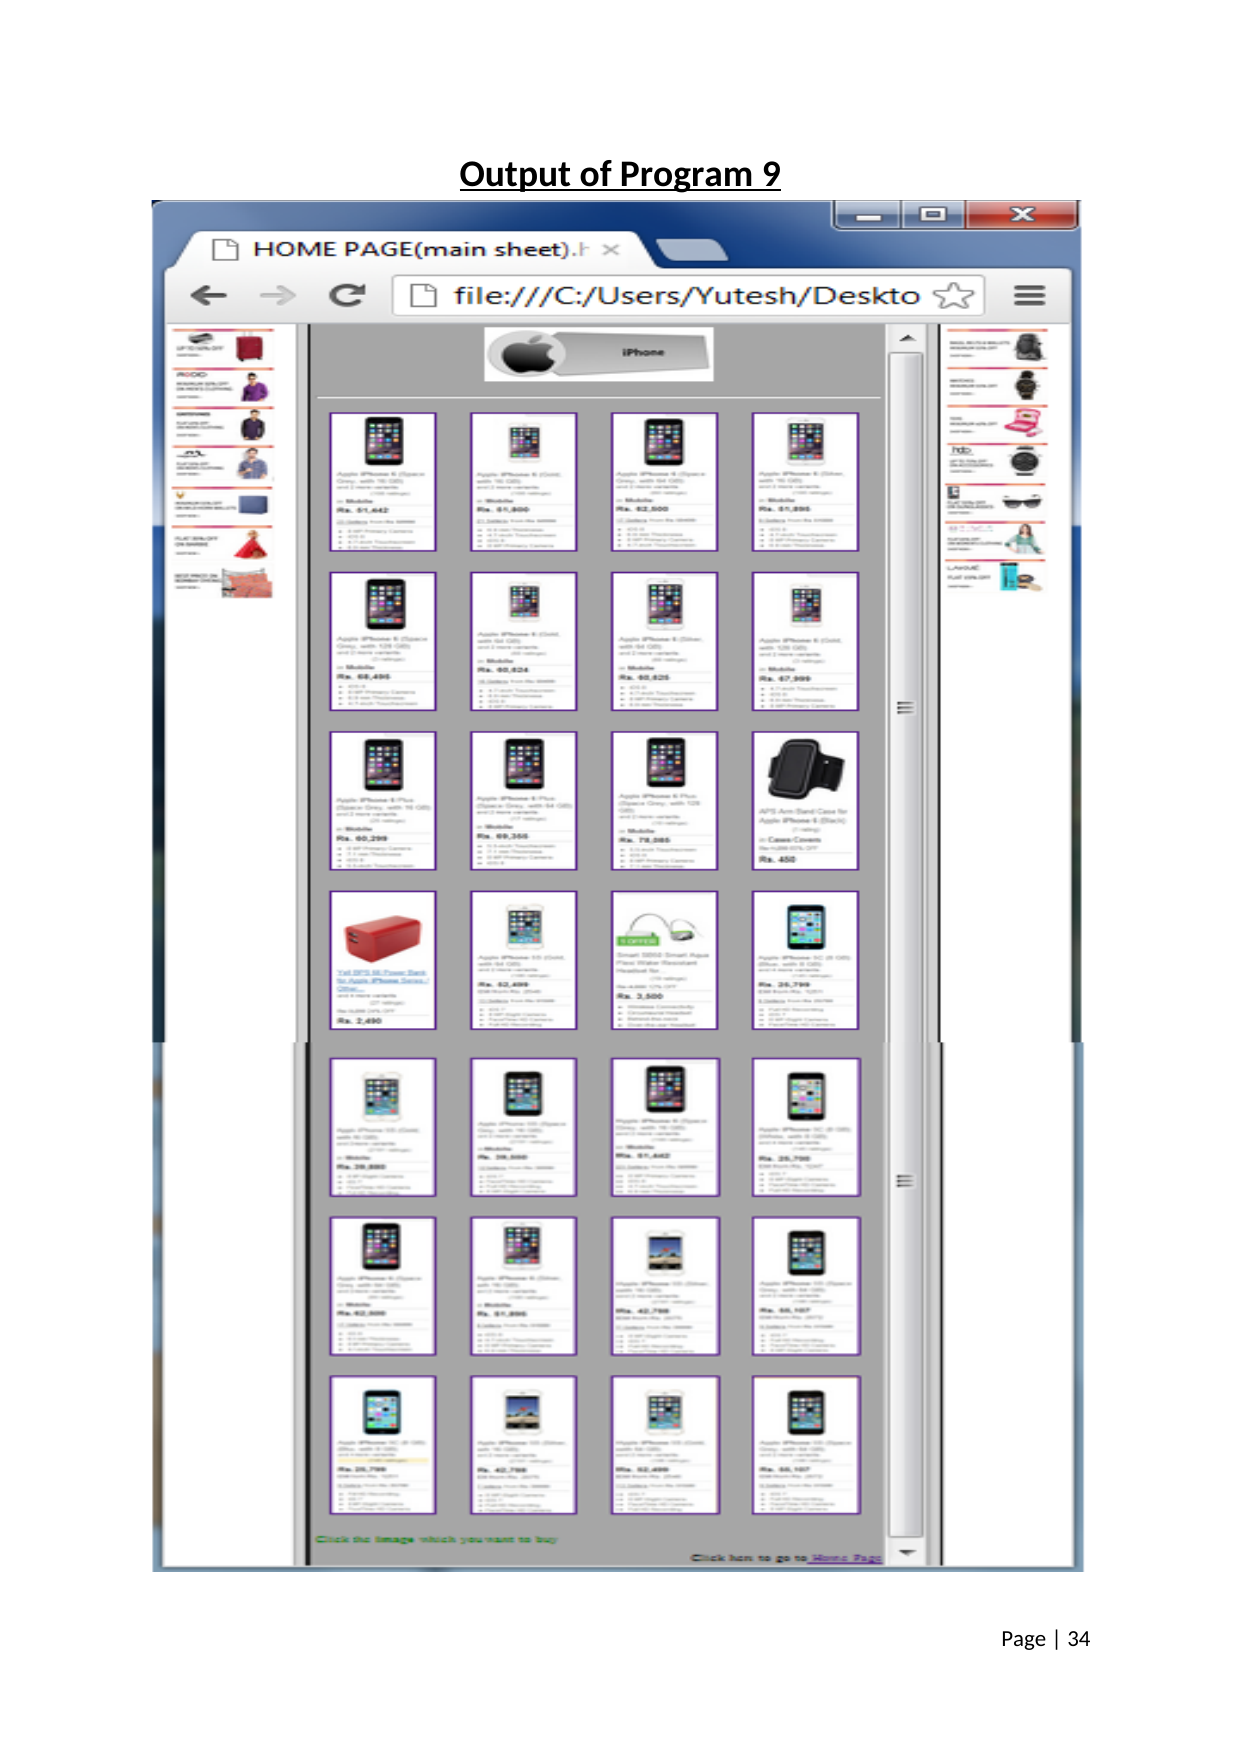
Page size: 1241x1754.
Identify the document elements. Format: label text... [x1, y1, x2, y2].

picture [151, 200, 1089, 1572]
